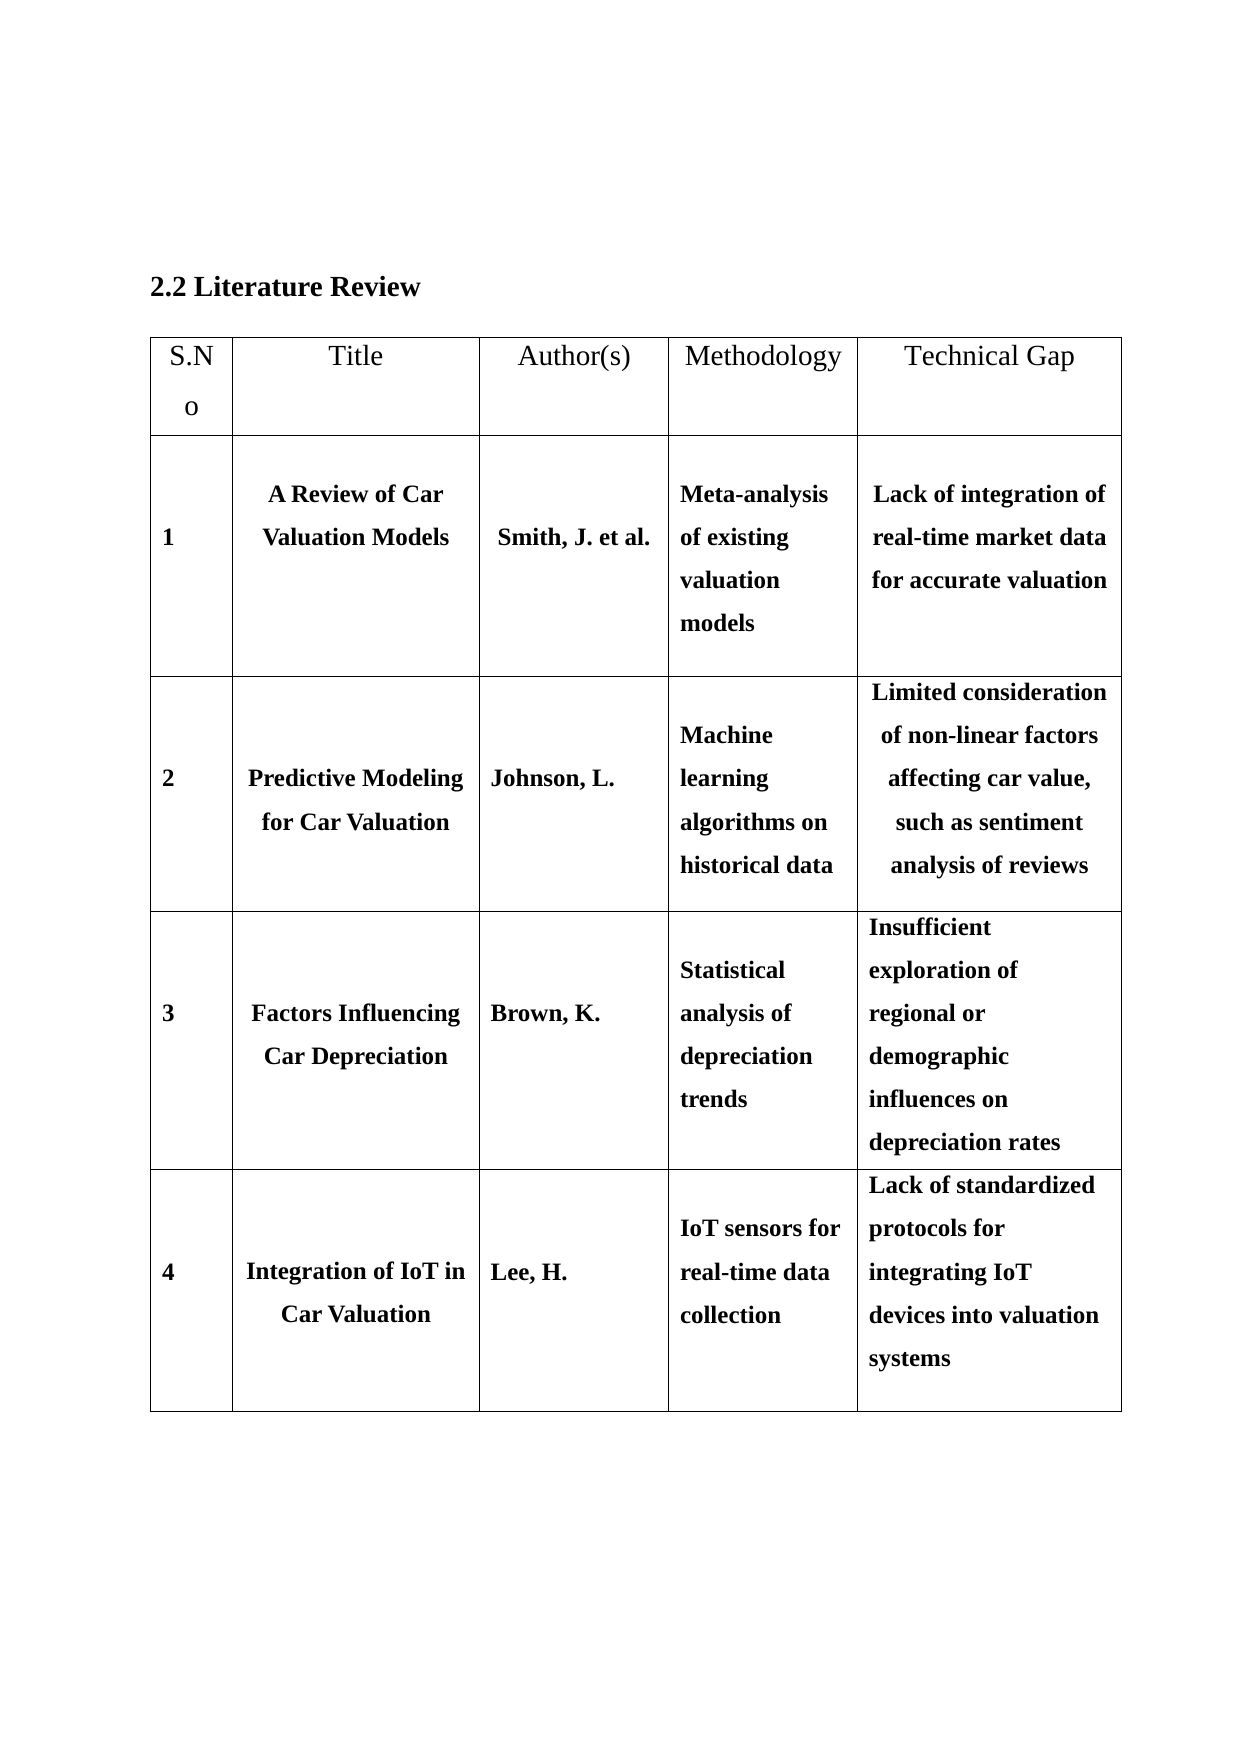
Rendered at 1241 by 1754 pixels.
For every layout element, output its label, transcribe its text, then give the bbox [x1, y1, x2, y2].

table_header Methodology [669, 338, 857, 434]
table_cell Statistical analysis of depreciation trends [669, 912, 857, 1169]
table_header S.No [151, 338, 232, 434]
text 2.2 Literature Review [150, 269, 1090, 303]
table_cell A Review of Car Valuation Models [233, 436, 479, 676]
table_cell 1 [151, 436, 232, 676]
table_cell Machine learning algorithms on historical data [669, 677, 857, 911]
table_cell Limited consideration of non-linear factors affecting car value, such as sentiment analysis of reviews [858, 677, 1121, 911]
table_cell Lack of standardized protocols for integrating IoT devices into valuation systems [858, 1170, 1121, 1411]
table_cell Insufficient exploration of regional or demographic influences on depreciation rates [858, 912, 1121, 1169]
table_cell 4 [151, 1170, 232, 1411]
table_cell Lee, H. [480, 1170, 668, 1411]
table_cell 3 [151, 912, 232, 1169]
table_cell IoT sensors for real-time data collection [669, 1170, 857, 1411]
table_cell Meta-analysis of existing valuation models [669, 436, 857, 676]
table_cell Factors Influencing Car Depreciation [233, 912, 479, 1169]
table_cell Predictive Modeling for Car Valuation [233, 677, 479, 911]
table_cell Smith, J. et al. [480, 436, 668, 676]
table_header Technical Gap [858, 338, 1121, 434]
table_header Author(s) [480, 338, 668, 434]
table_cell Brown, K. [480, 912, 668, 1169]
table_header Title [233, 338, 479, 434]
table_cell Integration of IoT in Car Valuation [233, 1170, 479, 1411]
table_cell 2 [151, 677, 232, 911]
table_cell Lack of integration of real-time market data for accurate valuation [858, 436, 1121, 676]
table_cell Johnson, L. [480, 677, 668, 911]
